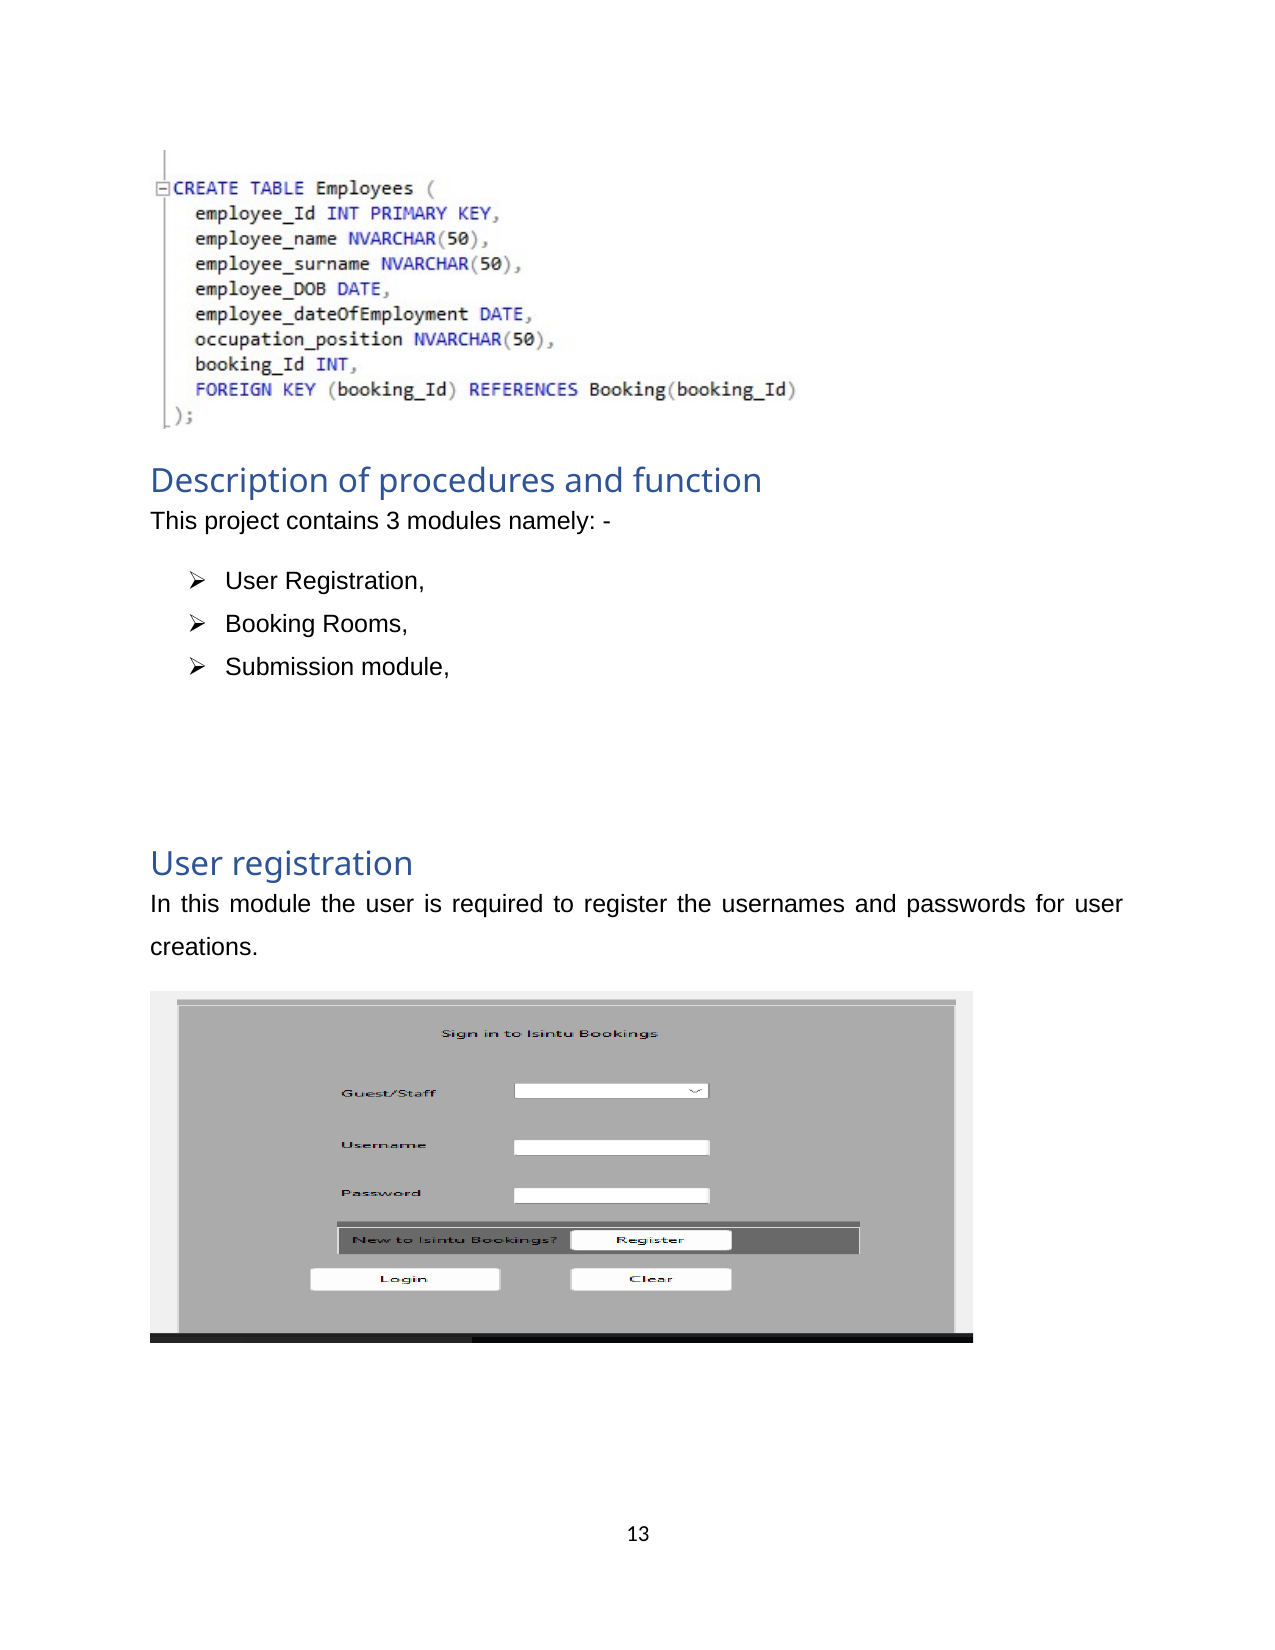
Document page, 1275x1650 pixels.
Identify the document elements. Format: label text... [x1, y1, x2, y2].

text In this module the user is required to register the usernames and passwords for user creations. [150, 889, 1125, 961]
text This project contains 3 modules namely: - [150, 506, 1125, 535]
list User Registration, [187, 566, 1125, 594]
picture [150, 991, 974, 1343]
list Booking Rooms, [187, 609, 1125, 638]
picture [150, 150, 957, 429]
subtitle Description of procedures and function [150, 457, 1125, 502]
list Submission module, [187, 652, 1125, 681]
subtitle User registration [150, 840, 1125, 885]
